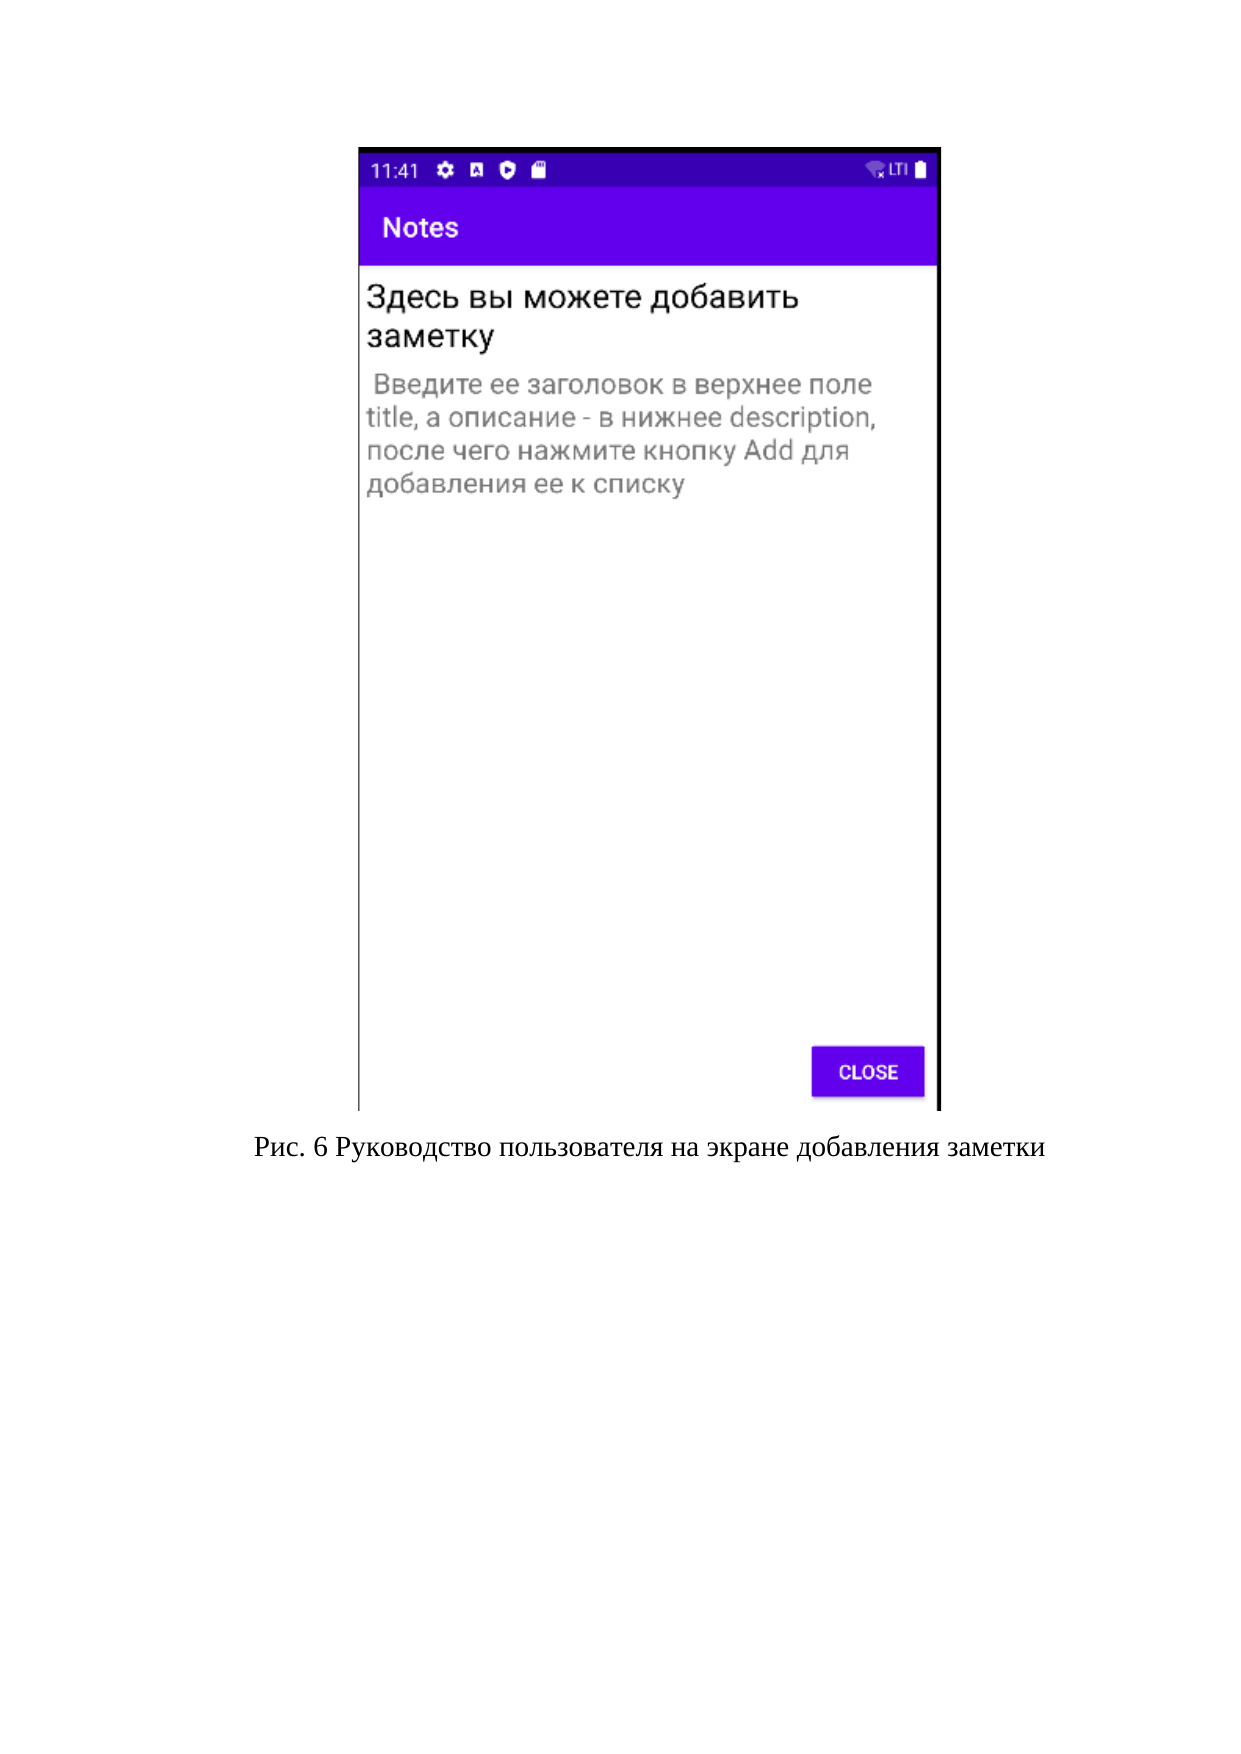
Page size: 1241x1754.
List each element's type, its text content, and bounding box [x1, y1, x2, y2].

text Рис. 6 Руководство пользователя на экране добавления заметки [148, 1129, 1152, 1163]
picture [358, 147, 942, 1111]
